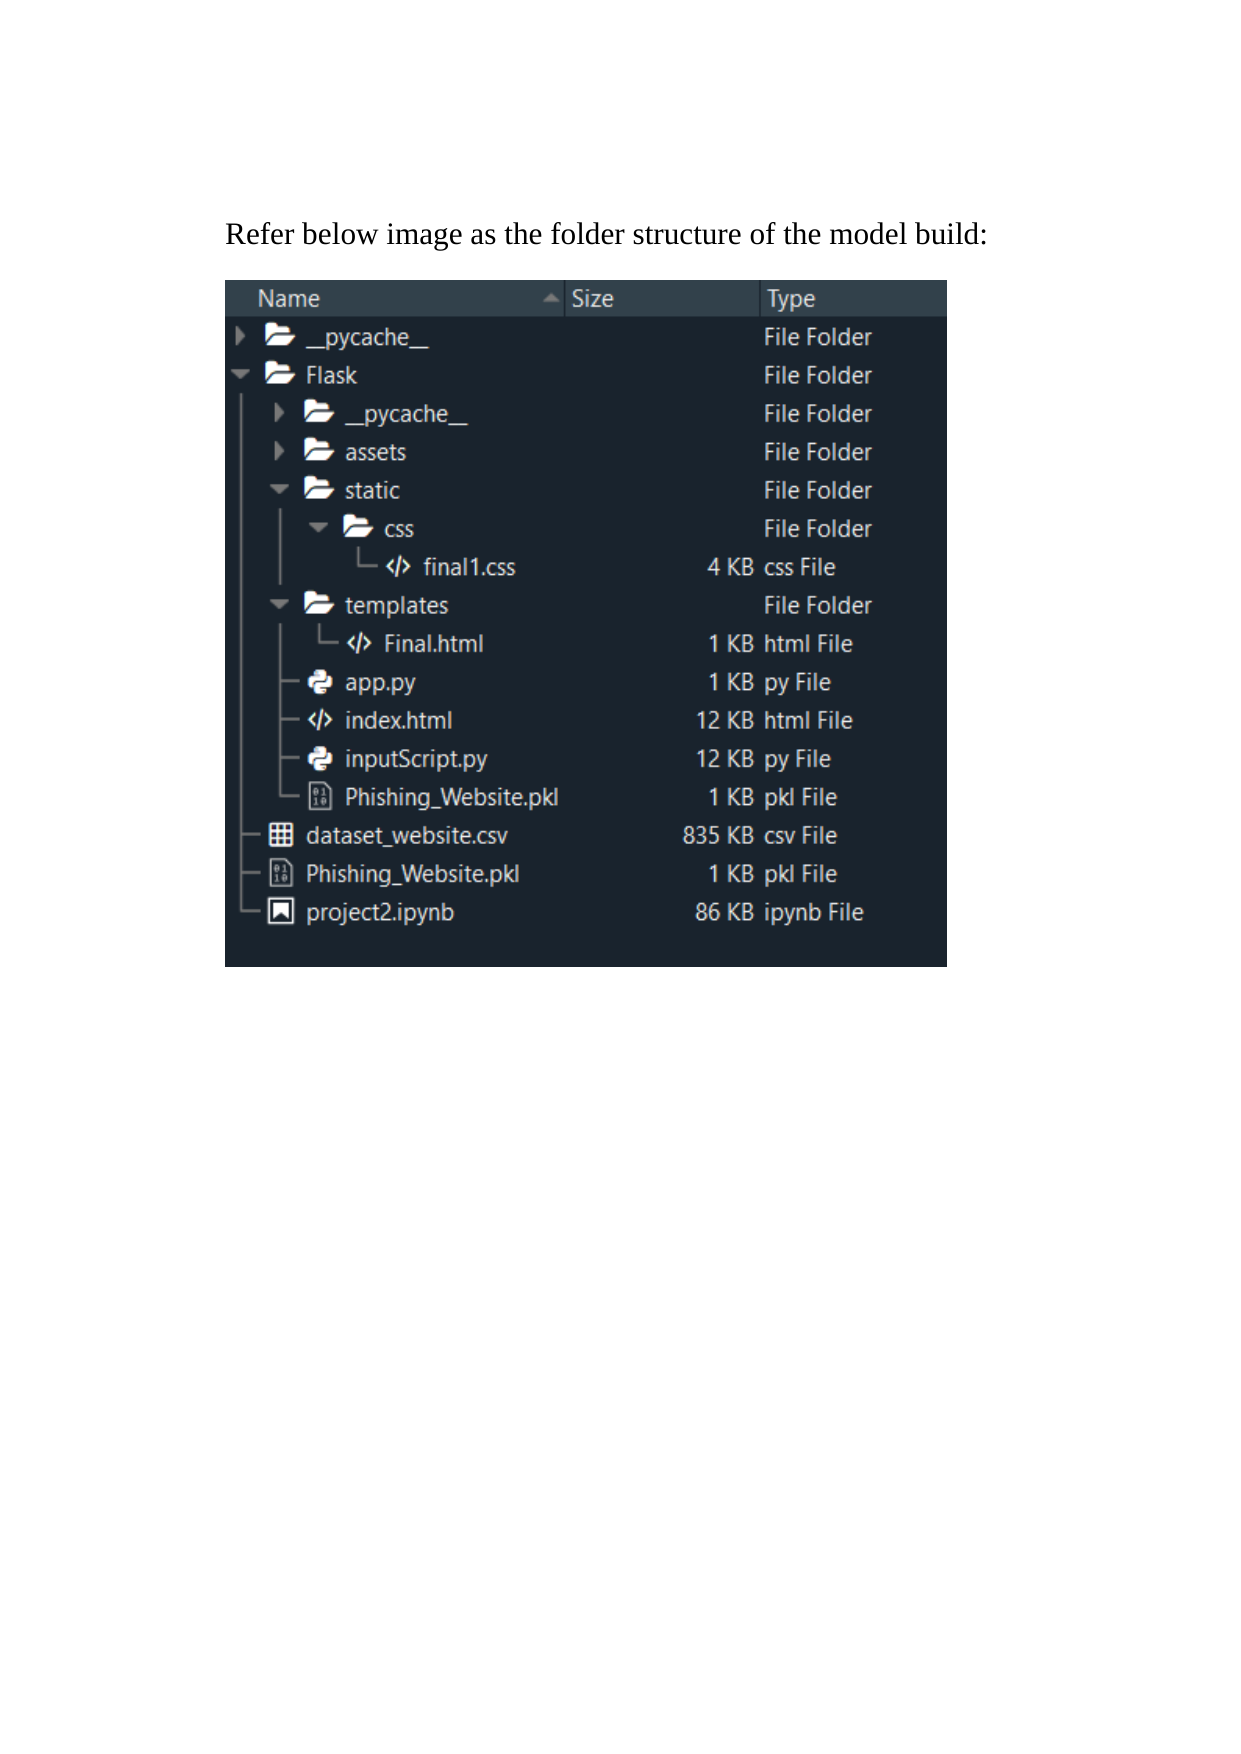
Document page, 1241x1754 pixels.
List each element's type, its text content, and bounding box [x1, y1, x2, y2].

picture [225, 280, 947, 967]
text Refer below image as the folder structure of the model build: [225, 215, 1090, 251]
